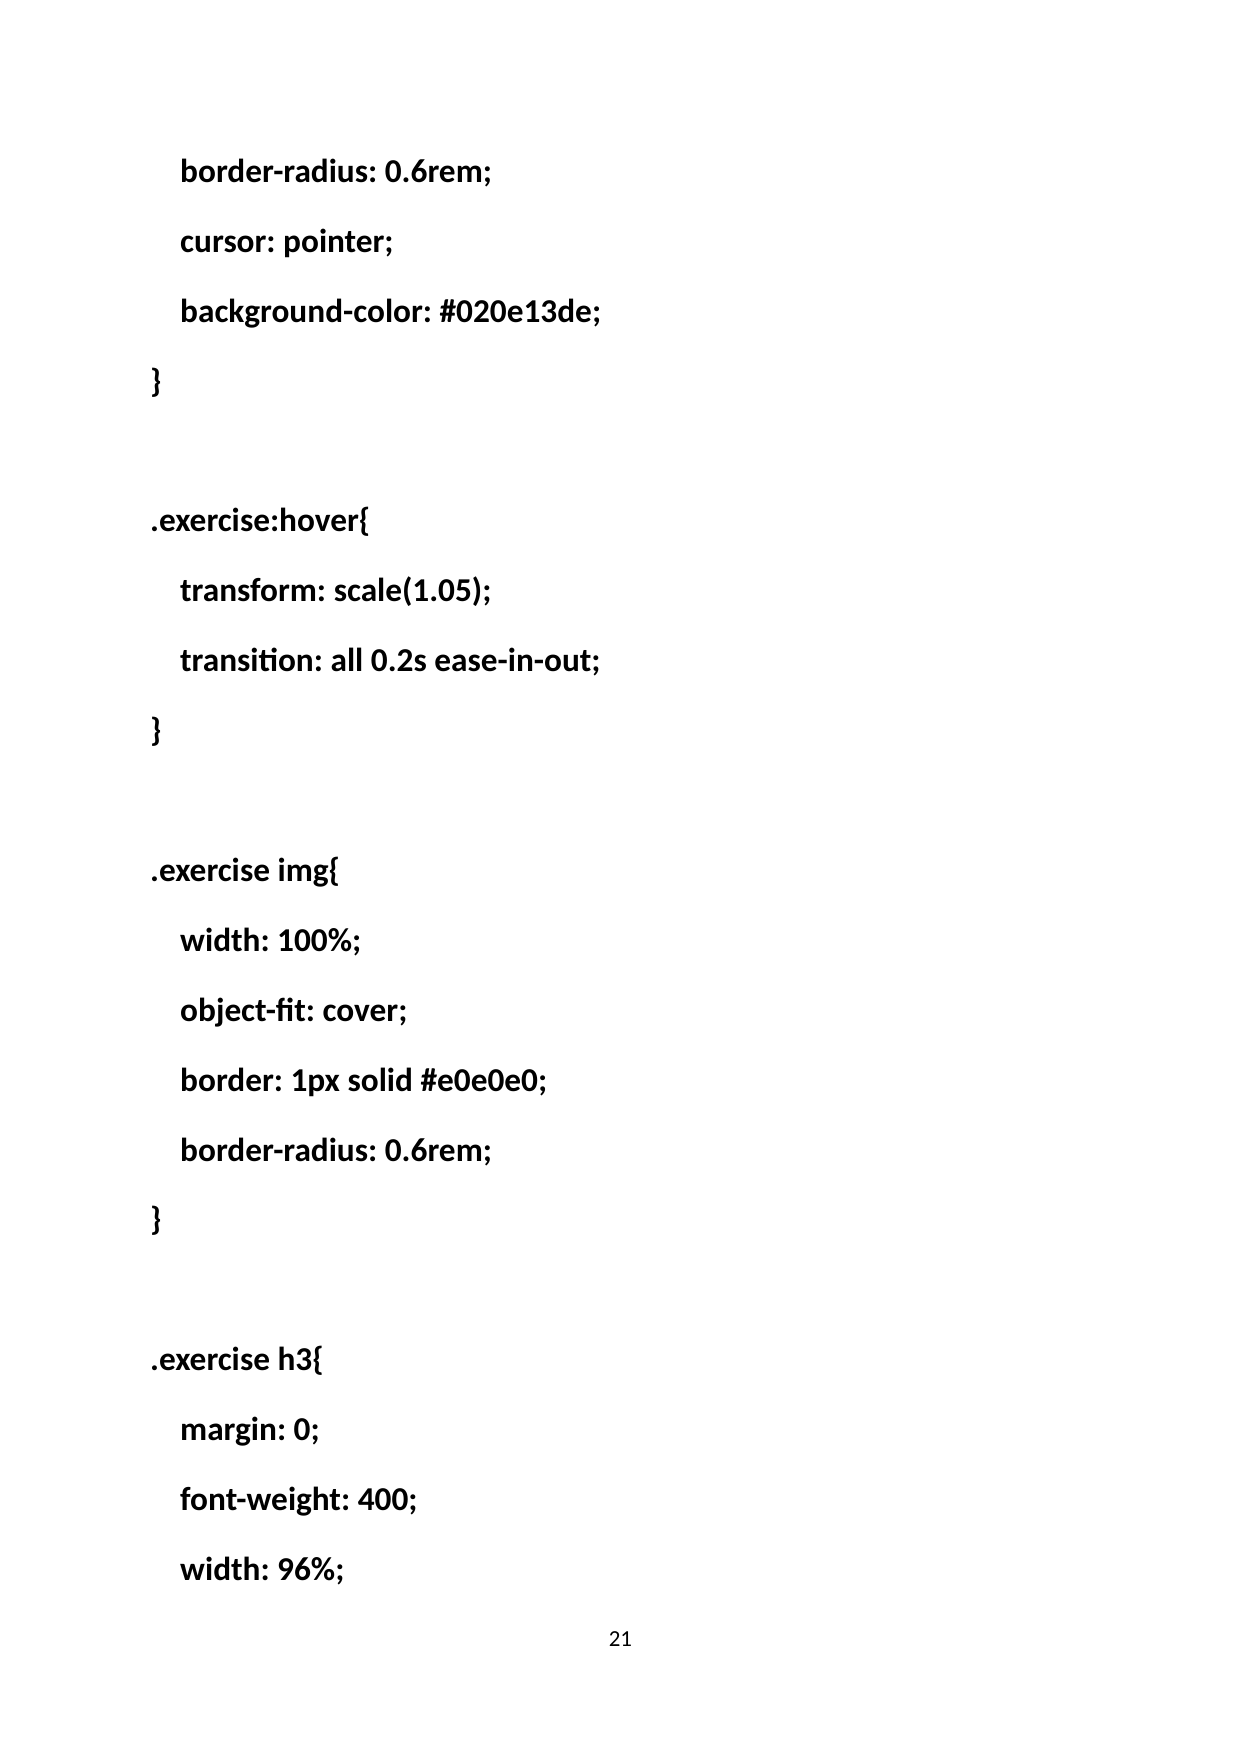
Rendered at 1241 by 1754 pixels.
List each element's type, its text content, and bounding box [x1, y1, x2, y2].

text .exercise img{ [150, 849, 1090, 890]
text border-radius: 0.6rem; [150, 150, 1090, 191]
text } [150, 1198, 1090, 1239]
text object-fit: cover; [150, 989, 1090, 1029]
text border: 1px solid #e0e0e0; [150, 1059, 1090, 1099]
text cursor: pointer; [150, 220, 1090, 261]
text } [150, 360, 1090, 400]
text width: 100%; [150, 919, 1090, 959]
text } [150, 709, 1090, 750]
text background-color: #020e13de; [150, 290, 1090, 331]
text transform: scale(1.05); [150, 569, 1090, 610]
text font-weight: 400; [150, 1478, 1090, 1519]
text border-radius: 0.6rem; [150, 1128, 1090, 1169]
text .exercise:hover{ [150, 499, 1090, 540]
text margin: 0; [150, 1408, 1090, 1449]
text transition: all 0.2s ease-in-out; [150, 639, 1090, 680]
text .exercise h3{ [150, 1338, 1090, 1379]
text width: 96%; [150, 1548, 1090, 1589]
